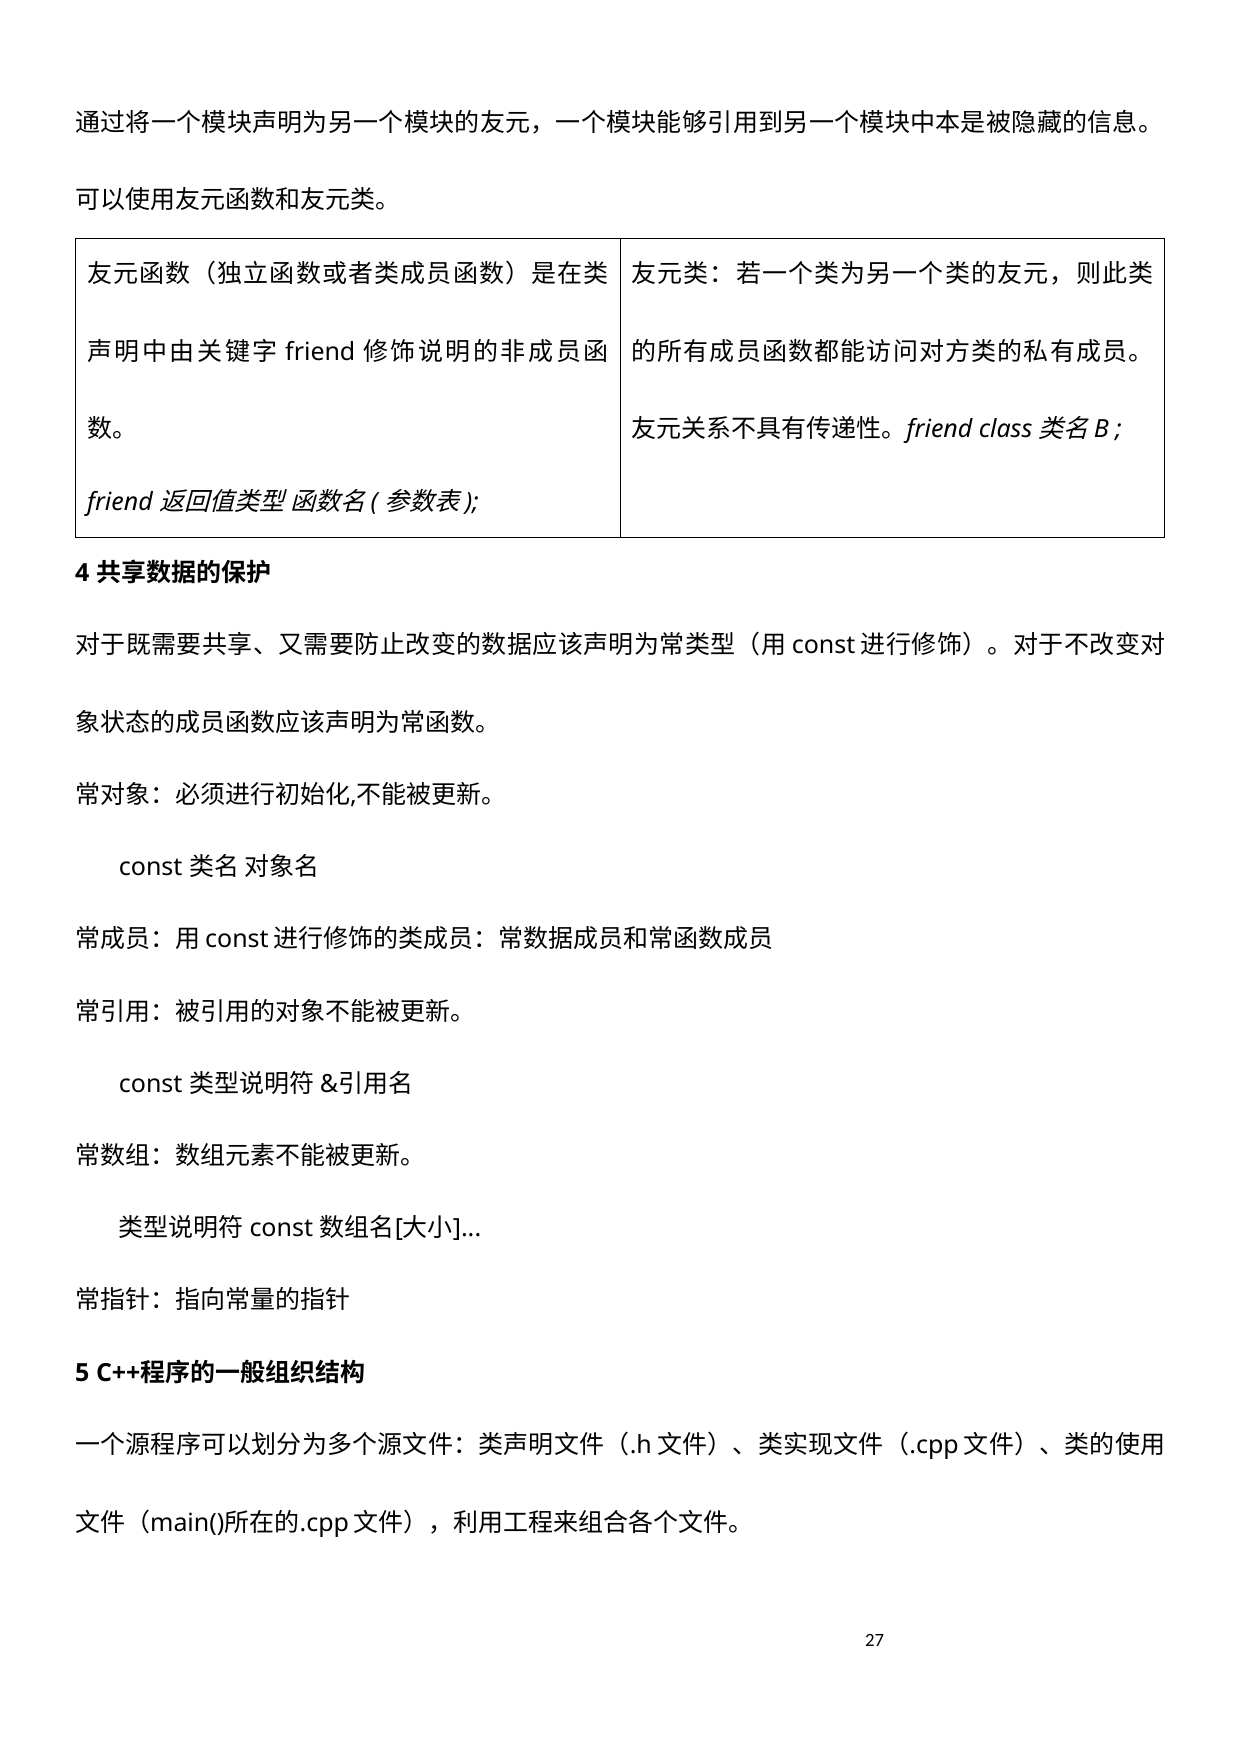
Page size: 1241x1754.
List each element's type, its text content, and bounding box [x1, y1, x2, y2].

text 一个源程序可以划分为多个源文件：类声明文件（.h文件）、类实现文件（.cpp文件）、类的使用文件（main()所在的.cpp文件），利用工程来组合各个文件。 [75, 1410, 1165, 1553]
text 常数组：数组元素不能被更新。 [75, 1121, 1165, 1186]
text 通过将一个模块声明为另一个模块的友元，一个模块能够引用到另一个模块中本是被隐藏的信息。可以使用友元函数和友元类。 [75, 88, 1165, 231]
text const 类型说明符 &引用名 [75, 1049, 1165, 1114]
text const 类名 对象名 [75, 832, 1165, 897]
text 常引用：被引用的对象不能被更新。 [75, 977, 1165, 1042]
table_header 友元函数（独立函数或者类成员函数）是在类声明中由关键字friend修饰说明的非成员函数。 friend 返回值类型 函数名 ( 参数表 ); [76, 239, 620, 537]
text 常指针：指向常量的指针 [75, 1265, 1165, 1330]
text 4 共享数据的保护 [75, 538, 1165, 603]
text 5 C++程序的一般组织结构 [75, 1338, 1165, 1403]
table_header 友元类：若一个类为另一个类的友元，则此类的所有成员函数都能访问对方类的私有成员。友元关系不具有传递性。friend class 类名B ; [621, 239, 1164, 537]
text 常对象：必须进行初始化,不能被更新。 [75, 760, 1165, 825]
text 类型说明符 const 数组名[大小]... [75, 1193, 1165, 1258]
text 对于既需要共享、又需要防止改变的数据应该声明为常类型（用const进行修饰）。对于不改变对象状态的成员函数应该声明为常函数。 [75, 610, 1165, 753]
text 常成员：用const进行修饰的类成员：常数据成员和常函数成员 [75, 904, 1165, 969]
